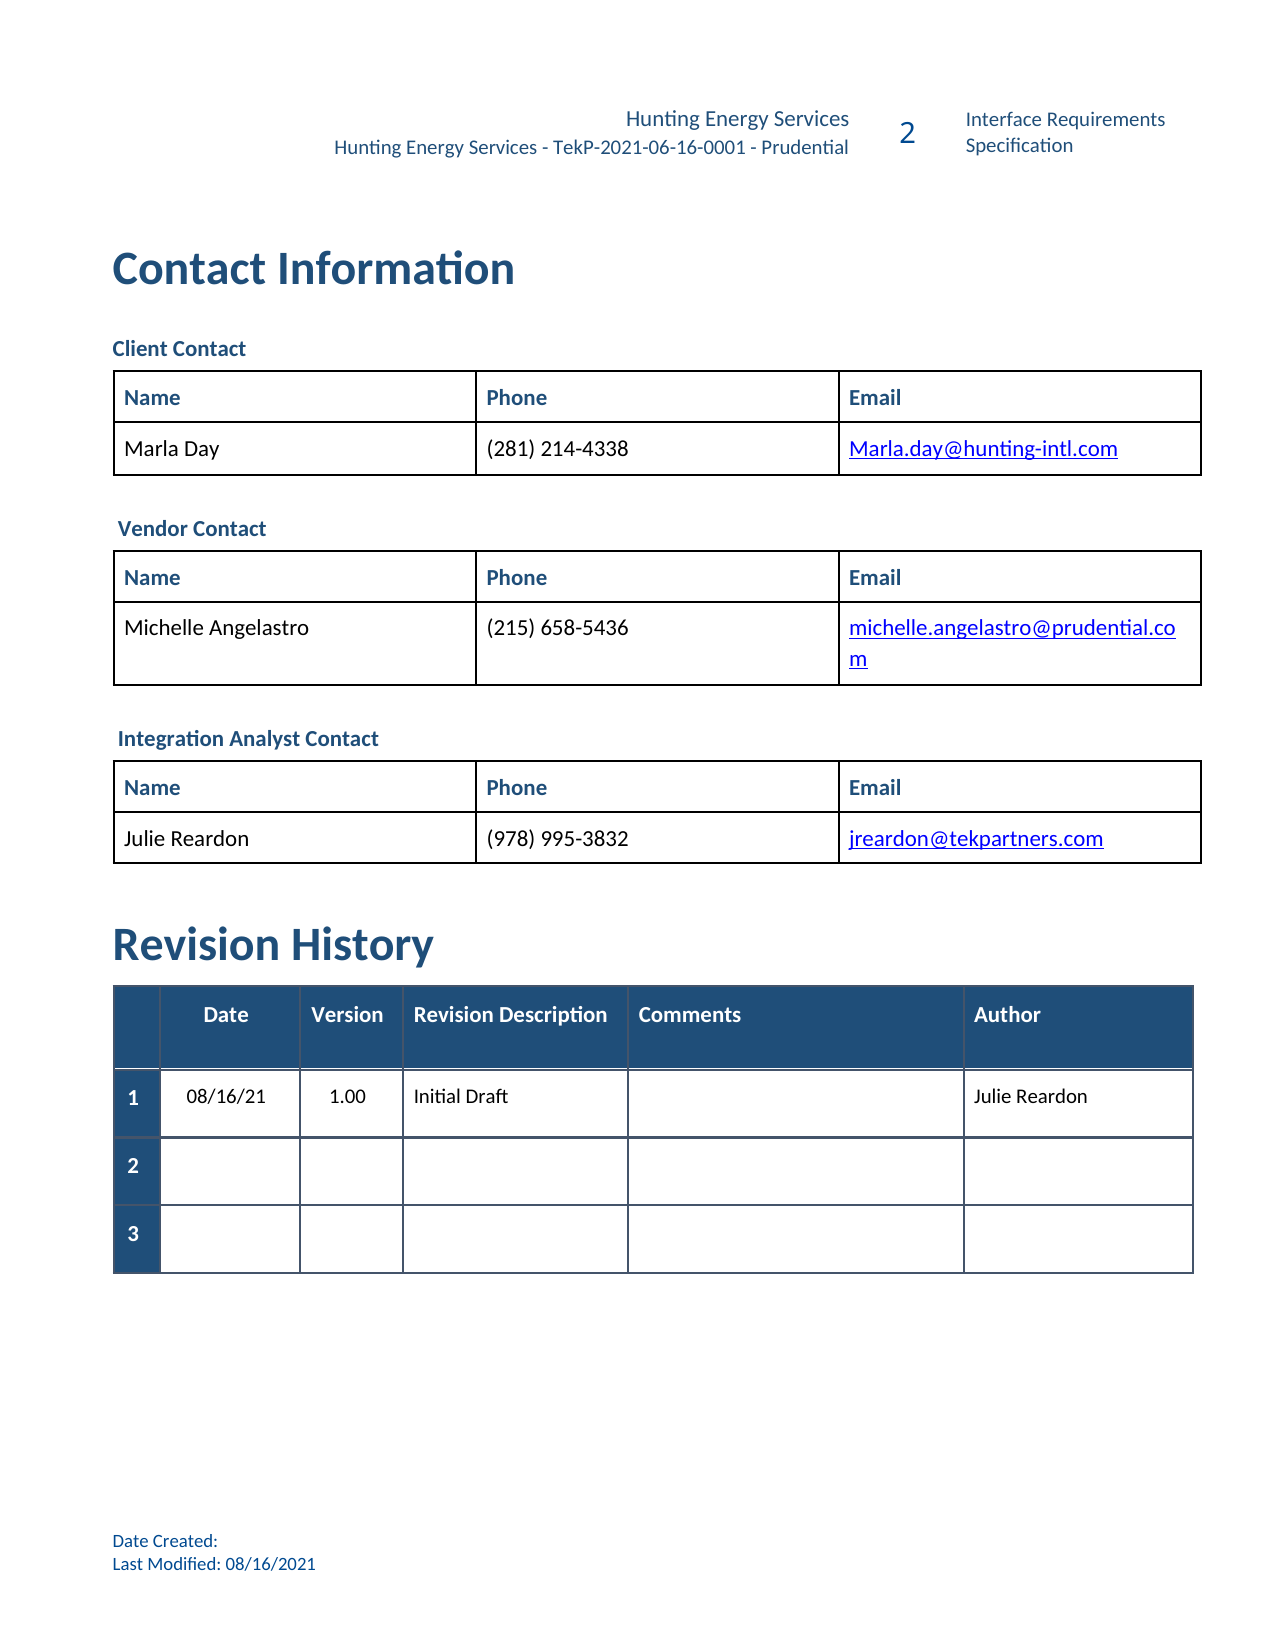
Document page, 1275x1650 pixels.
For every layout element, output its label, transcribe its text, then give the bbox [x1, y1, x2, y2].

subtitle Integration Analyst Contact [112, 724, 1200, 752]
table_header Phone [477, 372, 838, 421]
table_cell [629, 1071, 963, 1136]
table_cell [404, 1139, 627, 1204]
table_cell 1 [115, 1071, 159, 1136]
table_header Date [161, 987, 299, 1068]
table_cell 2 [115, 1139, 159, 1204]
subtitle Contact Information [112, 238, 1200, 296]
table_header Phone [477, 762, 838, 811]
table_cell Michelle Angelastro [115, 603, 475, 684]
table_header Revision Description [404, 987, 627, 1068]
table_cell jreardon@tekpartners.com [840, 813, 1200, 862]
subtitle Revision History [112, 914, 1200, 973]
table_cell Julie Reardon [115, 813, 475, 862]
table_cell 1.00 [301, 1071, 402, 1136]
table_header Name [115, 762, 475, 811]
table_cell michelle.angelastro@prudential.com [840, 603, 1200, 684]
subtitle Client Contact [112, 334, 1200, 362]
table_cell [629, 1206, 963, 1272]
table_cell [965, 1139, 1192, 1204]
table_header Email [840, 762, 1200, 811]
subtitle Vendor Contact [112, 514, 1200, 542]
table_cell Marla Day [115, 423, 475, 474]
table_cell [301, 1206, 402, 1272]
table_header Email [840, 552, 1200, 601]
table_cell [161, 1206, 299, 1272]
table_cell 08/16/21 [161, 1071, 299, 1136]
table_header Email [840, 372, 1200, 421]
table_cell (281) 214-4338 [477, 423, 838, 474]
table_cell (215) 658-5436 [477, 603, 838, 684]
table_cell Initial Draft [404, 1071, 627, 1136]
table_cell [301, 1139, 402, 1204]
table_cell Julie Reardon [965, 1071, 1192, 1136]
table_cell [161, 1139, 299, 1204]
table_header Phone [477, 552, 838, 601]
table_header Name [115, 372, 475, 421]
table_cell [965, 1206, 1192, 1272]
table_cell [629, 1139, 963, 1204]
table_cell (978) 995-3832 [477, 813, 838, 862]
table_cell Marla.day@hunting-intl.com [840, 423, 1200, 474]
table_cell 3 [115, 1206, 159, 1272]
table_header Comments [629, 987, 963, 1068]
table_header Version [301, 987, 402, 1068]
table_cell [404, 1206, 627, 1272]
table_header Name [115, 552, 475, 601]
table_header Author [965, 987, 1192, 1068]
table_header [115, 987, 159, 1068]
